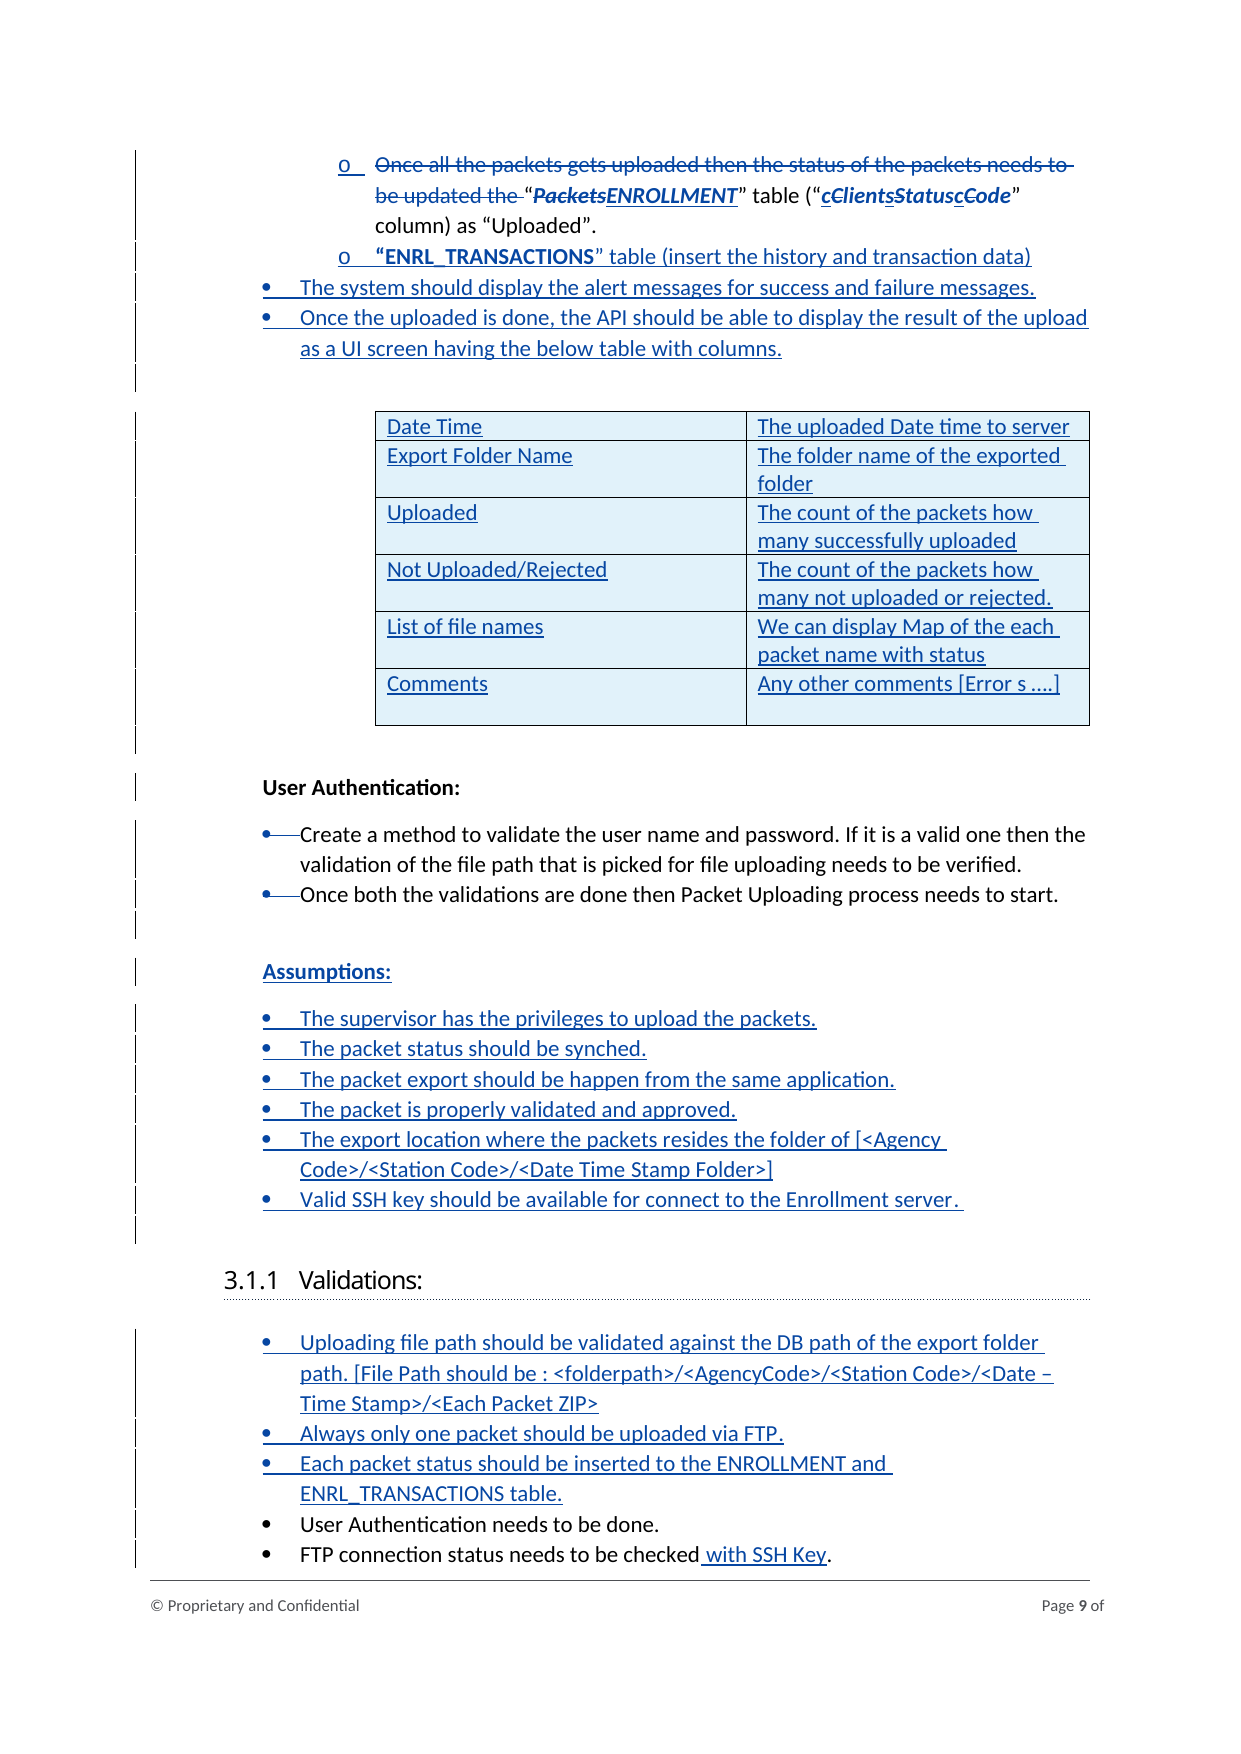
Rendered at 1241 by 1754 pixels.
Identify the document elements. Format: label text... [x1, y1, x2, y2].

subtitle Validations: [224, 1323, 1090, 1360]
list “” table (“lienttatusode” column) as “Uploaded”. [337, 210, 1090, 300]
